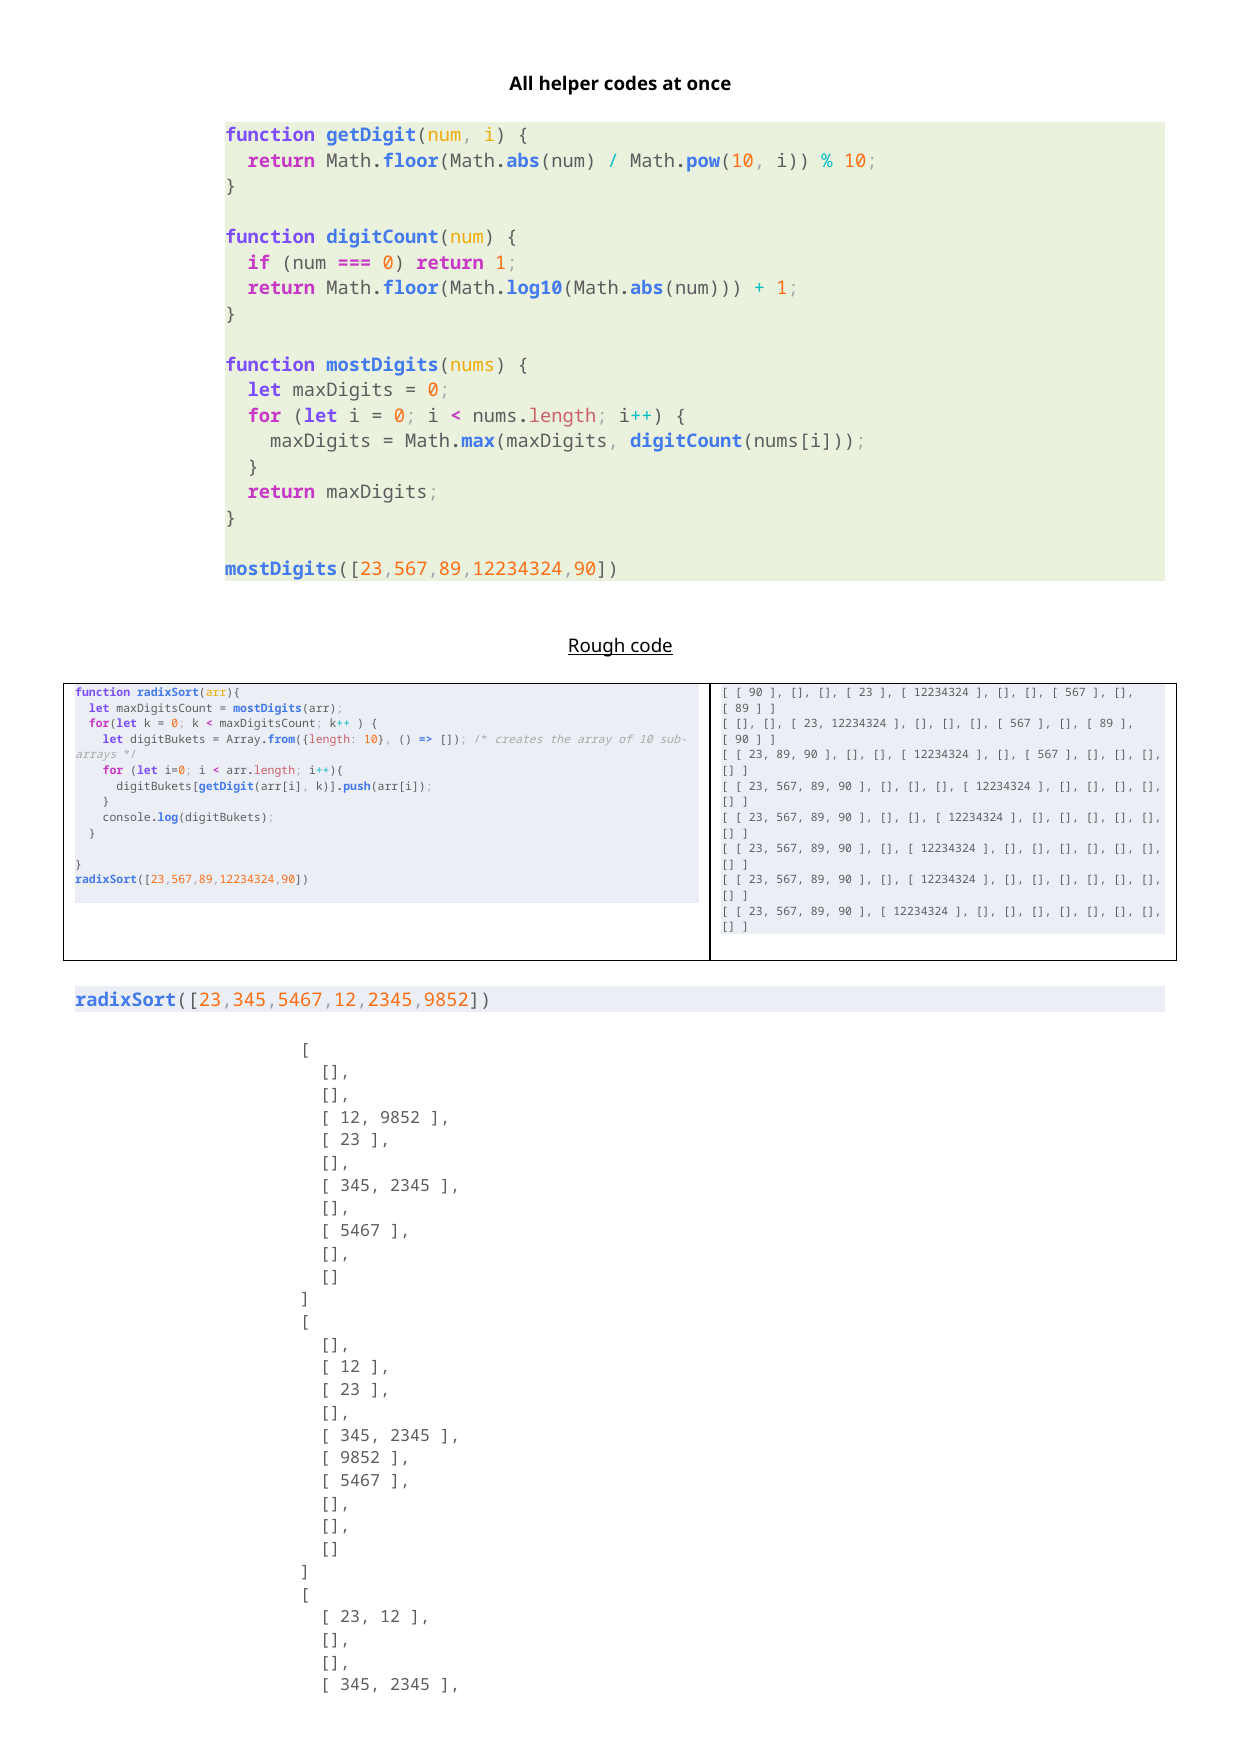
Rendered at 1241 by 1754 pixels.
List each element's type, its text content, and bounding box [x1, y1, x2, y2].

text [ 23, 12 ], [300, 1605, 1165, 1628]
text [] [300, 1537, 1165, 1559]
text } [225, 300, 1165, 326]
text [ 5467 ], [300, 1469, 1165, 1491]
text [ 345, 2345 ], [300, 1673, 1165, 1696]
text [], [300, 1650, 1165, 1673]
text [] [300, 1264, 1165, 1287]
text [], [300, 1401, 1165, 1423]
text [ 23 ], [300, 1128, 1165, 1151]
text [], [300, 1196, 1165, 1219]
text [], [300, 1060, 1165, 1083]
text return Math.floor(Math.log10(Math.abs(num))) + 1; [225, 275, 1165, 300]
text [ [300, 1582, 1165, 1605]
text } [225, 504, 1165, 530]
text [], [300, 1332, 1165, 1355]
text [ 9852 ], [300, 1446, 1165, 1469]
text function getDigit(num, i) { [225, 122, 1165, 147]
text ] [300, 1287, 1165, 1310]
text radixSort([23,345,5467,12,2345,9852]) [75, 986, 1165, 1012]
text if (num === 0) return 1; [225, 249, 1165, 275]
text [], [300, 1083, 1165, 1105]
text [], [300, 1242, 1165, 1264]
text All helper codes at once [75, 71, 1165, 96]
text Rough code [75, 632, 1165, 657]
text function mostDigits(nums) { [225, 351, 1165, 377]
text return Math.floor(Math.abs(num) / Math.pow(10, i)) % 10; [225, 147, 1165, 173]
text [ 12, 9852 ], [300, 1105, 1165, 1128]
text [ [300, 1037, 1165, 1060]
table_header [ [ 90 ], [], [], [ 23 ], [ 12234324 ], [], [], [ 567 ], [], [ 89 ] ] [ [], [], [ 23, 12234324 ], [], [], [], [ 567 ], [], [ 89 ], [ 90 ] ] [ [ 23, 89, 90 ], [], [], [ 12234324 ], [], [ 567 ], [], [], [], [] ] [ [ 23, 567, 89, 90 ], [], [], [], [ 12234324 ], [], [], [], [], [] ] [ [ 23, 567, 89, 90 ], [], [], [ 12234324 ], [], [], [], [], [], [] ] [ [ 23, 567, 89, 90 ], [], [ 12234324 ], [], [], [], [], [], [], [] ] [ [ 23, 567, 89, 90 ], [], [ 12234324 ], [], [], [], [], [], [], [] ] [ [ 23, 567, 89, 90 ], [ 12234324 ], [], [], [], [], [], [], [], [] ] [711, 684, 1176, 959]
text [], [300, 1628, 1165, 1650]
text return maxDigits; [225, 479, 1165, 504]
text for (let i = 0; i < nums.length; i++) { [225, 402, 1165, 428]
text } [225, 453, 1165, 479]
text [], [300, 1491, 1165, 1514]
text [ 5467 ], [300, 1219, 1165, 1242]
text ] [300, 1559, 1165, 1582]
text [], [300, 1514, 1165, 1537]
text [ [300, 1310, 1165, 1332]
text [], [300, 1151, 1165, 1173]
text } [225, 173, 1165, 198]
text mostDigits([23,567,89,12234324,90]) [225, 555, 1165, 581]
text maxDigits = Math.max(maxDigits, digitCount(nums[i])); [225, 428, 1165, 453]
text [ 12 ], [300, 1355, 1165, 1378]
text [ 345, 2345 ], [300, 1173, 1165, 1196]
text [ 23 ], [300, 1378, 1165, 1401]
text let maxDigits = 0; [225, 377, 1165, 402]
text function digitCount(num) { [225, 224, 1165, 249]
table_header function radixSort(arr){ let maxDigitsCount = mostDigits(arr); for(let k = 0; k < maxDigitsCount; k++ ) { let digitBukets = Array.from({length: 10}, () => []); /* creates the array of 10 sub-arrays */ for (let i=0; i < arr.length; i++){ digitBukets[getDigit(arr[i], k)].push(arr[i]); } console.log(digitBukets); } } radixSort([23,567,89,12234324,90]) [64, 684, 709, 959]
text [ 345, 2345 ], [300, 1423, 1165, 1446]
